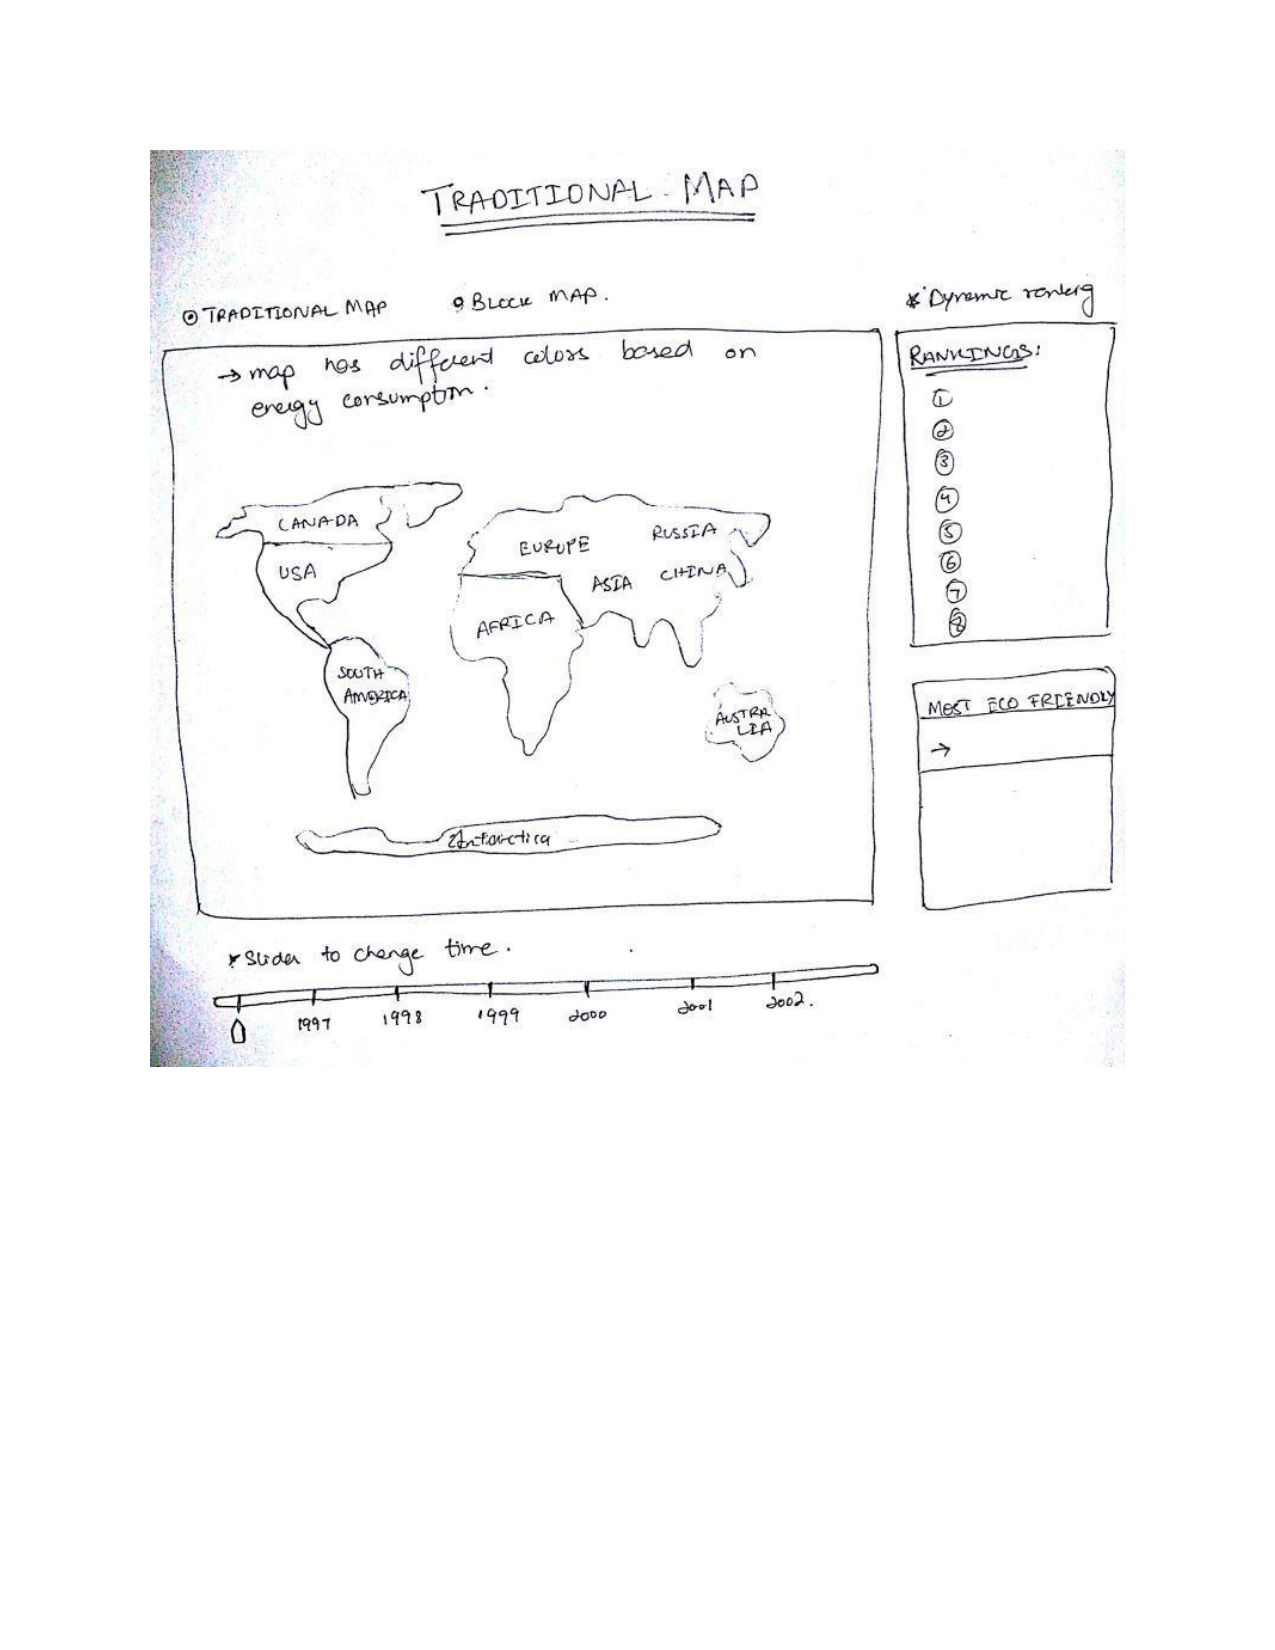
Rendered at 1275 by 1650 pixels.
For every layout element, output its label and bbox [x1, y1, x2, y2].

picture [150, 150, 1125, 1067]
